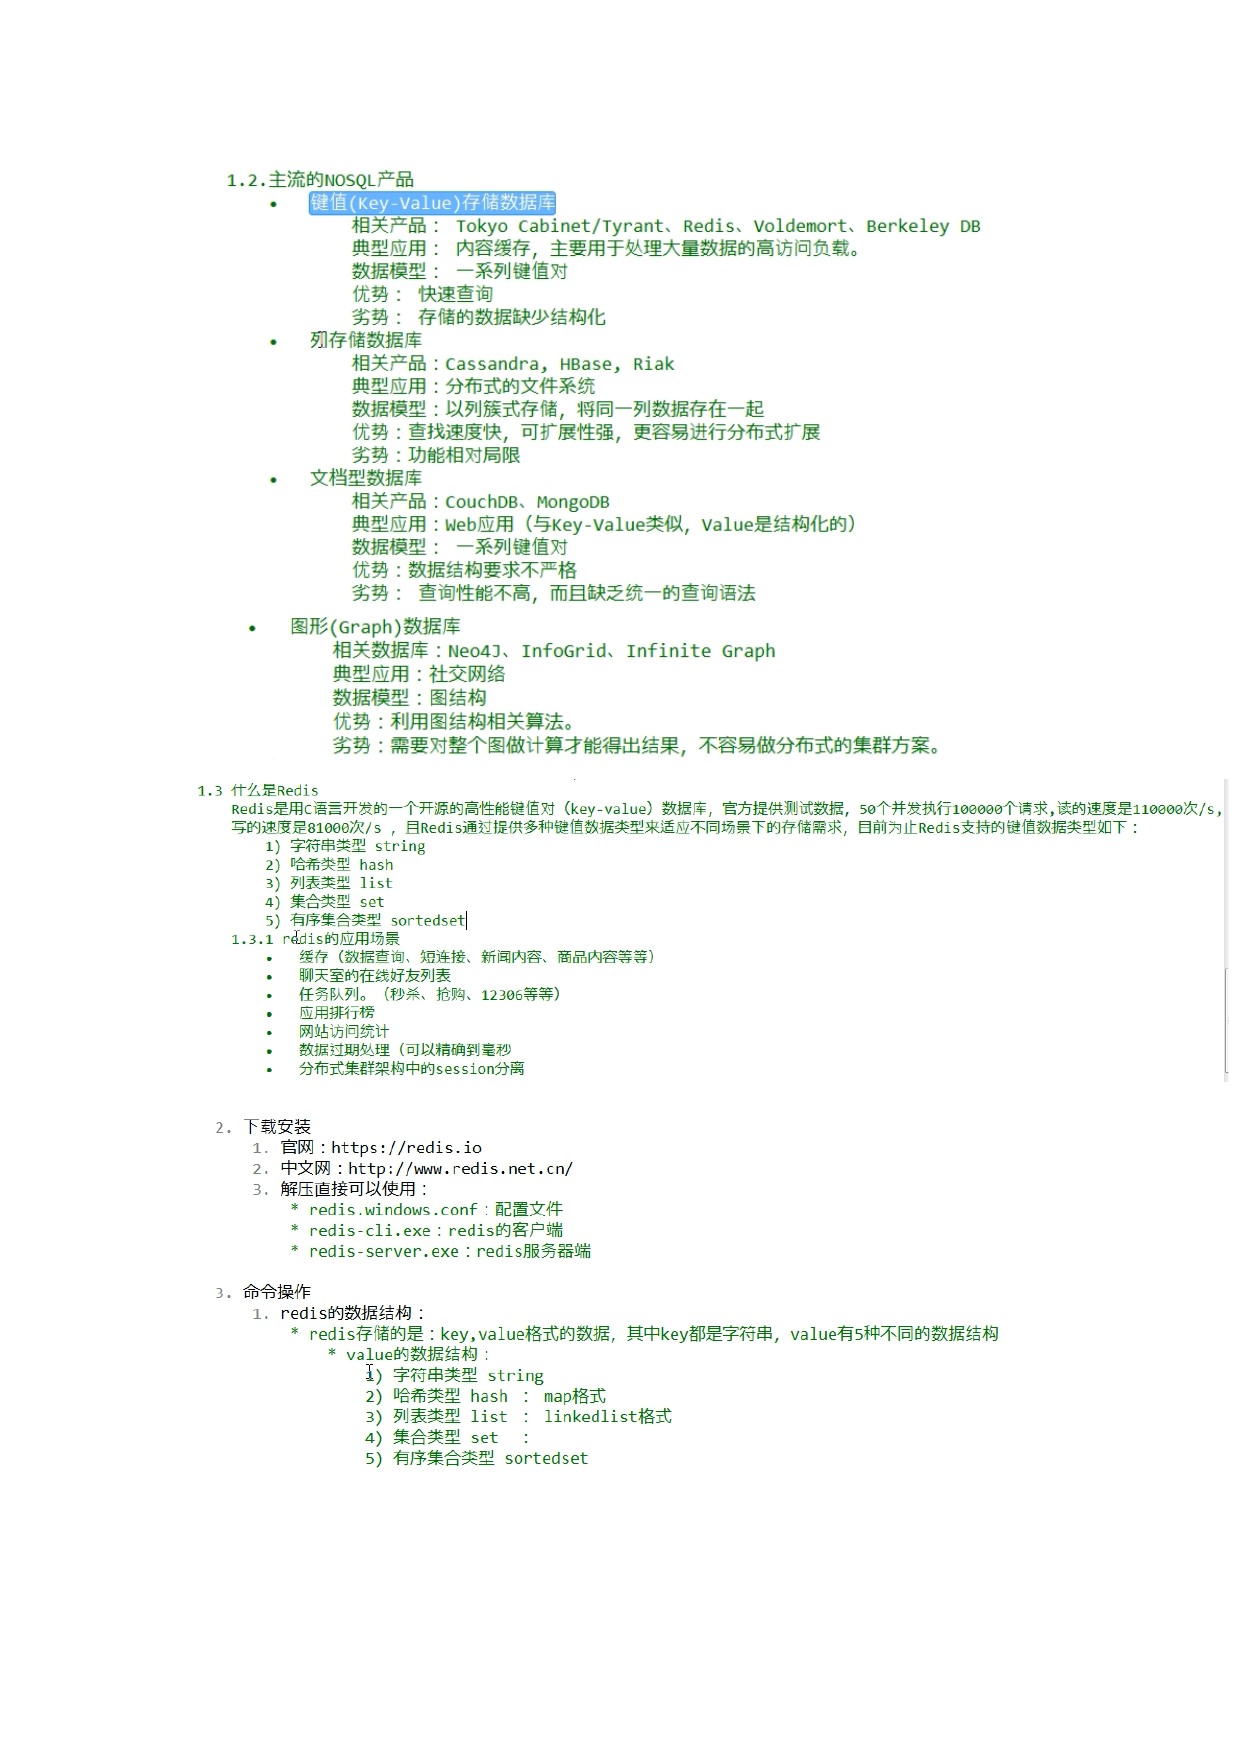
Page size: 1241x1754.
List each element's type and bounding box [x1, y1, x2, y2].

picture [187, 1104, 1053, 1468]
picture [187, 162, 1053, 606]
picture [187, 617, 1053, 760]
picture [187, 779, 1229, 1082]
